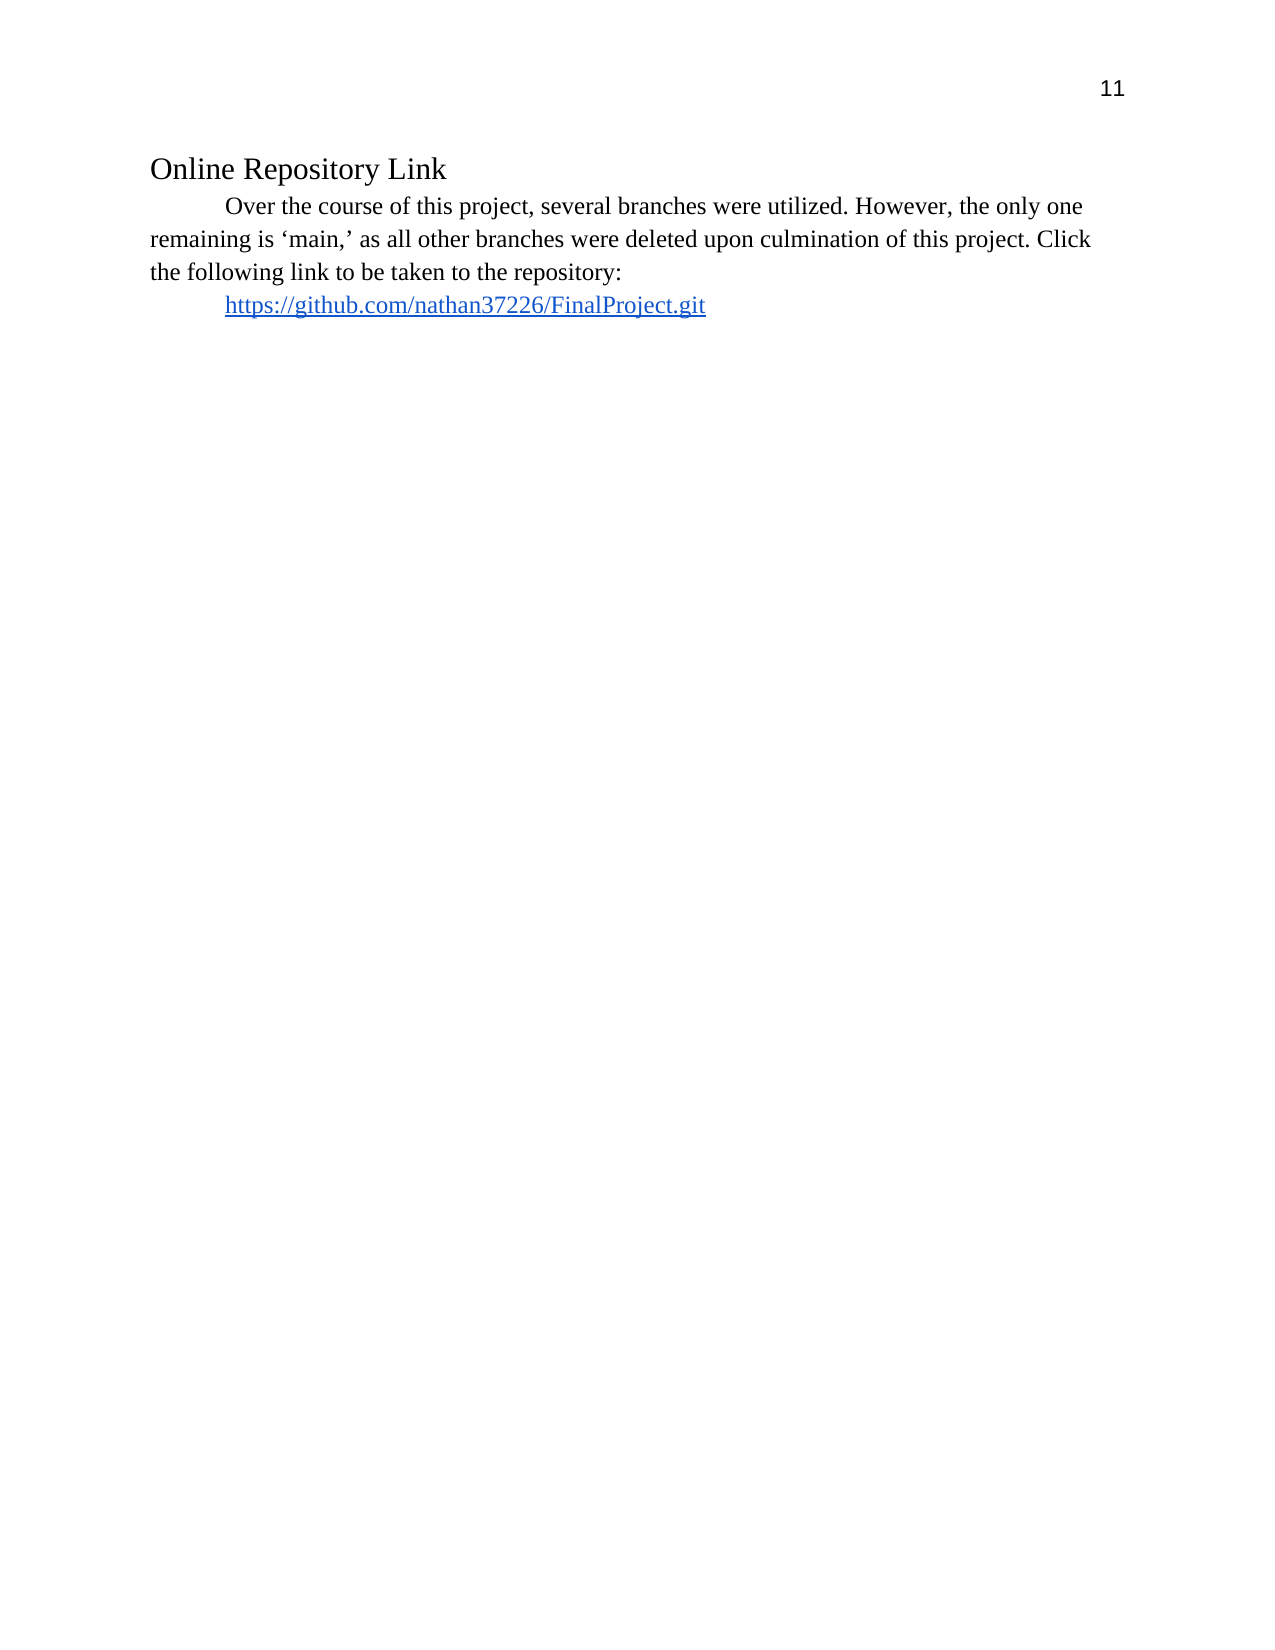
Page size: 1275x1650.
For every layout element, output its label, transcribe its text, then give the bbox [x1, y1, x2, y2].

text https://github.com/nathan37226/FinalProject.git [150, 290, 1125, 319]
text Online Repository Link [150, 150, 1125, 186]
text Over the course of this project, several branches were utilized. However, the only one remaining is ‘main,’ as all other branches were deleted upon culmination of this project. Click the following link to be taken to the repository: [150, 191, 1125, 286]
